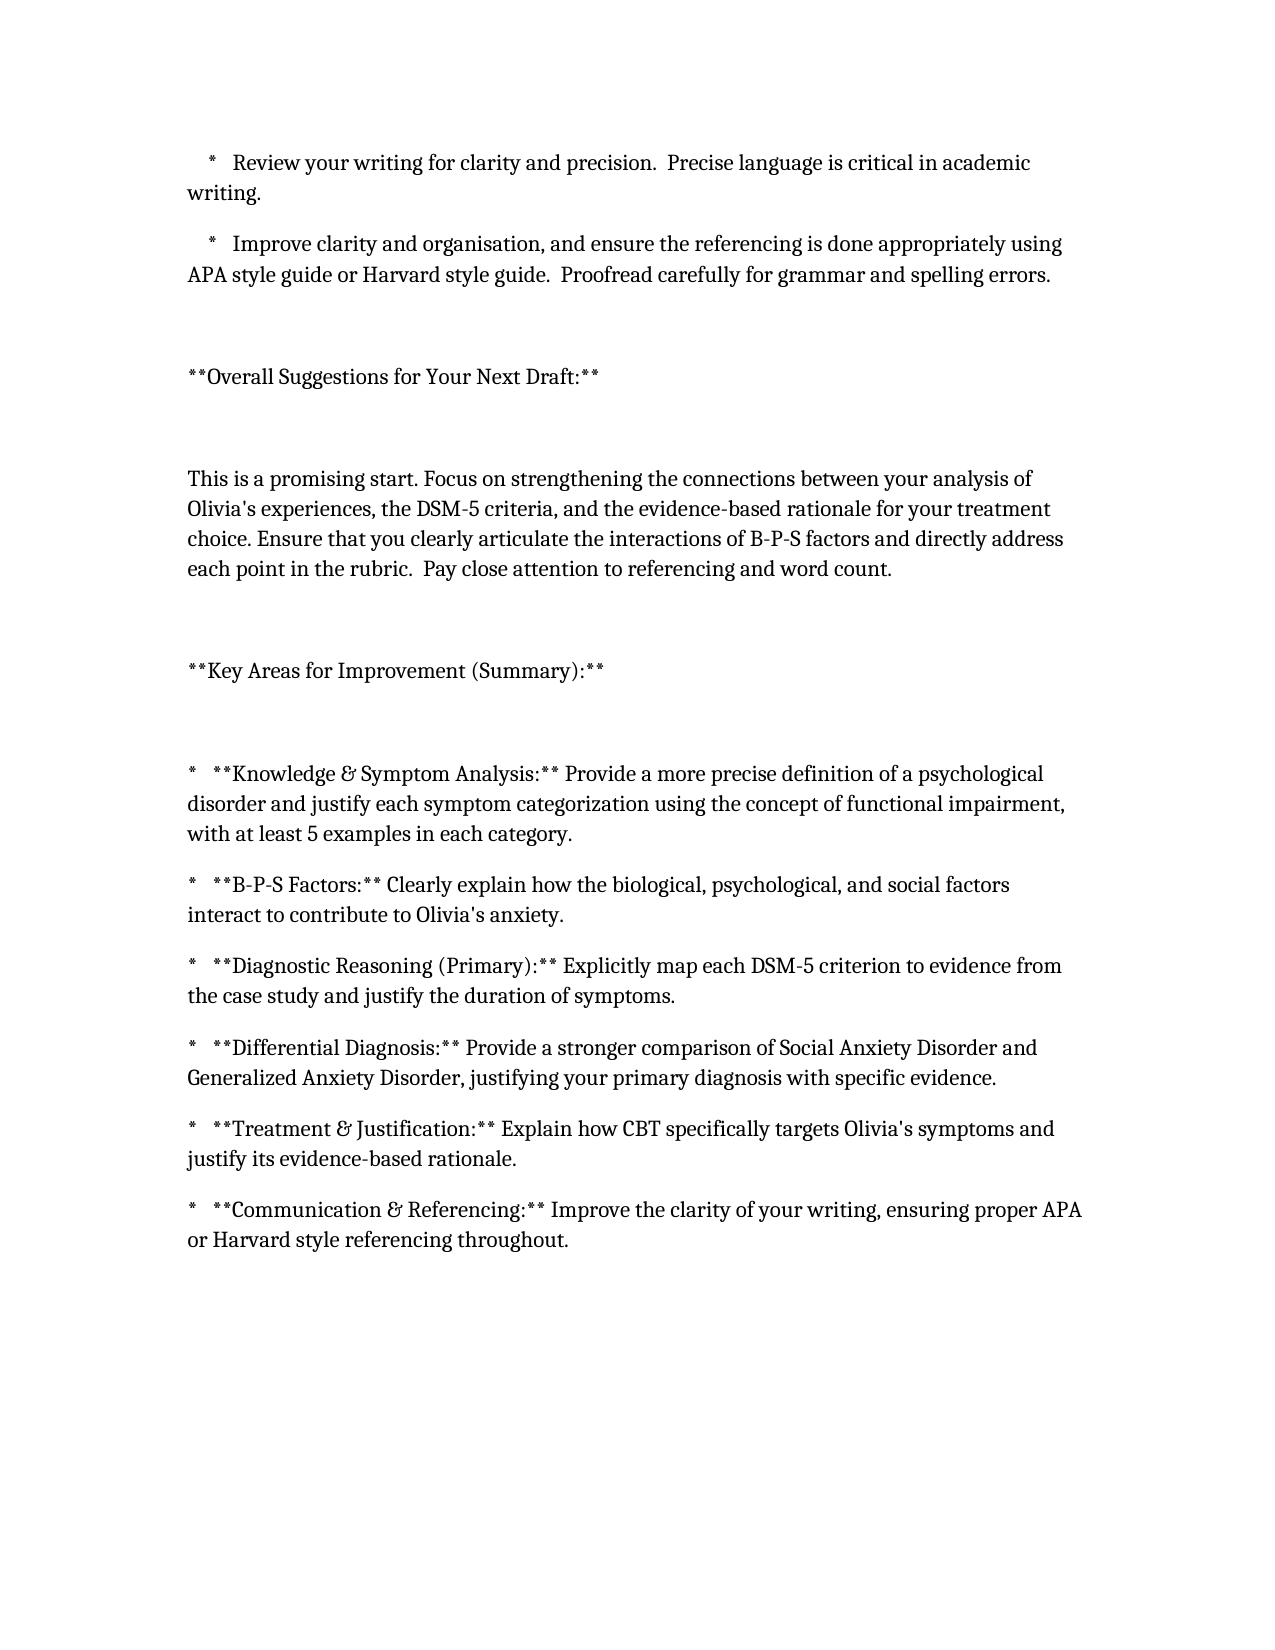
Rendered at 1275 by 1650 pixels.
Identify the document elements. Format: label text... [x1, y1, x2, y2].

text **Overall Suggestions for Your Next Draft:** [187, 363, 1087, 390]
text This is a promising start. Focus on strengthening the connections between your analysis of Olivia's experiences, the DSM-5 criteria, and the evidence-based rationale for your treatment choice. Ensure that you clearly articulate the interactions of B-P-S factors and directly address each point in the rubric. Pay close attention to referencing and word count. [187, 466, 1087, 583]
text * Improve clarity and organisation, and ensure the referencing is done appropriately using APA style guide or Harvard style guide. Proofread carefully for grammar and spelling errors. [187, 231, 1087, 288]
text * **Treatment & Justification:** Explain how CBT specifically targets Olivia's symptoms and justify its evidence-based rationale. [187, 1116, 1087, 1172]
text * **B-P-S Factors:** Clearly explain how the biological, psychological, and social factors interact to contribute to Olivia's anxiety. [187, 872, 1087, 928]
text * **Differential Diagnosis:** Provide a stronger comparison of Social Anxiety Disorder and Generalized Anxiety Disorder, justifying your primary diagnosis with specific evidence. [187, 1034, 1087, 1091]
text * **Communication & Referencing:** Improve the clarity of your writing, ensuring proper APA or Harvard style referencing throughout. [187, 1197, 1087, 1253]
text **Key Areas for Improvement (Summary):** [187, 658, 1087, 685]
text * **Knowledge & Symptom Analysis:** Provide a more precise definition of a psychological disorder and justify each symptom categorization using the concept of functional impairment, with at least 5 examples in each category. [187, 760, 1087, 847]
text * Review your writing for clarity and precision. Precise language is critical in academic writing. [187, 150, 1087, 207]
text * **Diagnostic Reasoning (Primary):** Explicitly map each DSM-5 criterion to evidence from the case study and justify the duration of symptoms. [187, 953, 1087, 1010]
